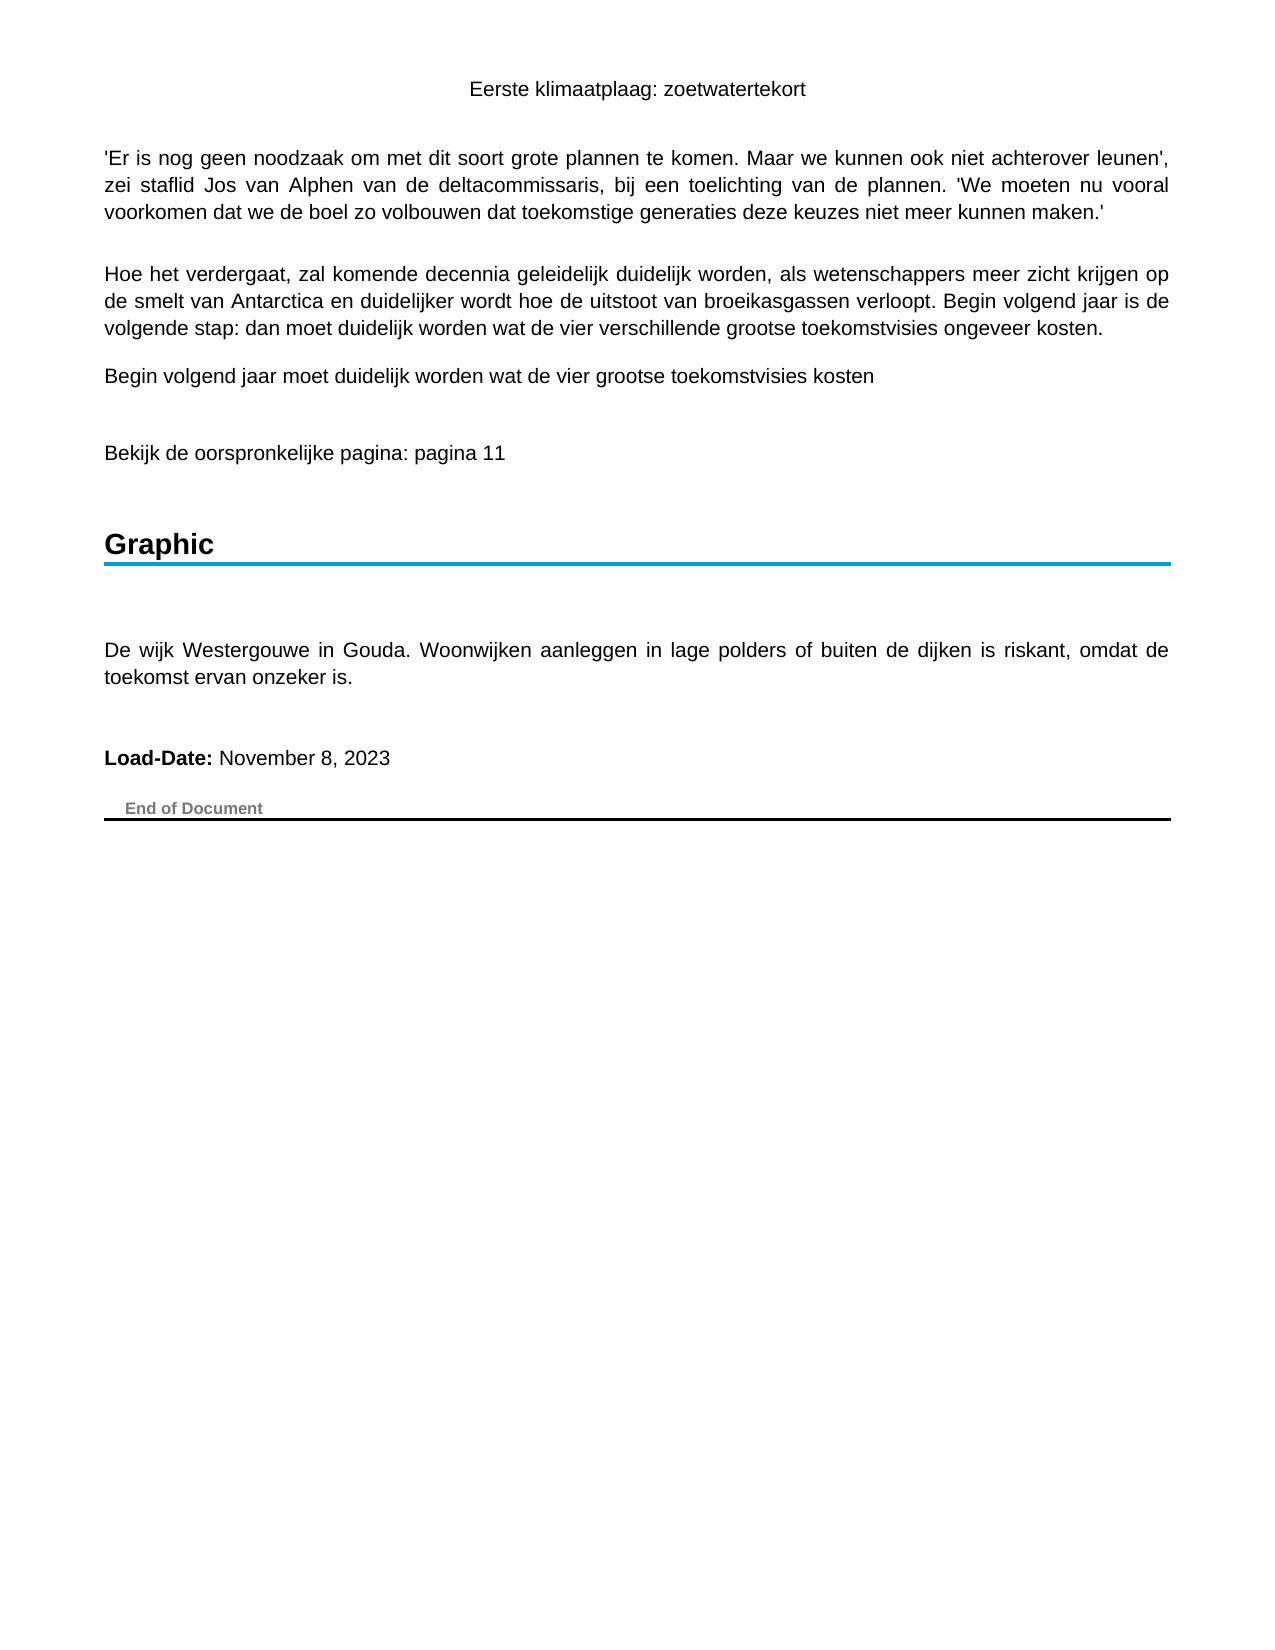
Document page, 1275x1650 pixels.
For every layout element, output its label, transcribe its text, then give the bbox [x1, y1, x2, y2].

text End of Document [125, 799, 1171, 818]
text Begin volgend jaar moet duidelijk worden wat de vier grootse toekomstvisies kosten [104, 361, 1171, 388]
text Load-Date: November 8, 2023 [104, 714, 1171, 770]
text Hoe het verdergaat, zal komende decennia geleidelijk duidelijk worden, als wetenschappers meer zicht krijgen op de smelt van Antarctica en duidelijker wordt hoe de uitstoot van broeikasgassen verloopt. Begin volgend jaar is de volgende stap: dan moet duidelijk worden wat de vier verschillende grootse toekomstvisies ongeveer kosten. [104, 258, 1171, 340]
text 'Er is nog geen noodzaak om met dit soort grote plannen te komen. Maar we kunnen ook niet achterover leunen', zei staflid Jos van Alphen van de deltacommissaris, bij een toelichting van de plannen. 'We moeten nu vooral voorkomen dat we de boel zo volbouwen dat toekomstige generaties deze keuzes niet meer kunnen maken.' [104, 142, 1171, 223]
text Graphic [104, 489, 1171, 560]
text De wijk Westergouwe in Gouda. Woonwijken aanleggen in lage polders of buiten de dijken is riskant, omdat de toekomst ervan onzeker is. [104, 635, 1171, 689]
text Bekijk de oorspronkelijke pagina: pagina 11 [104, 437, 1171, 464]
